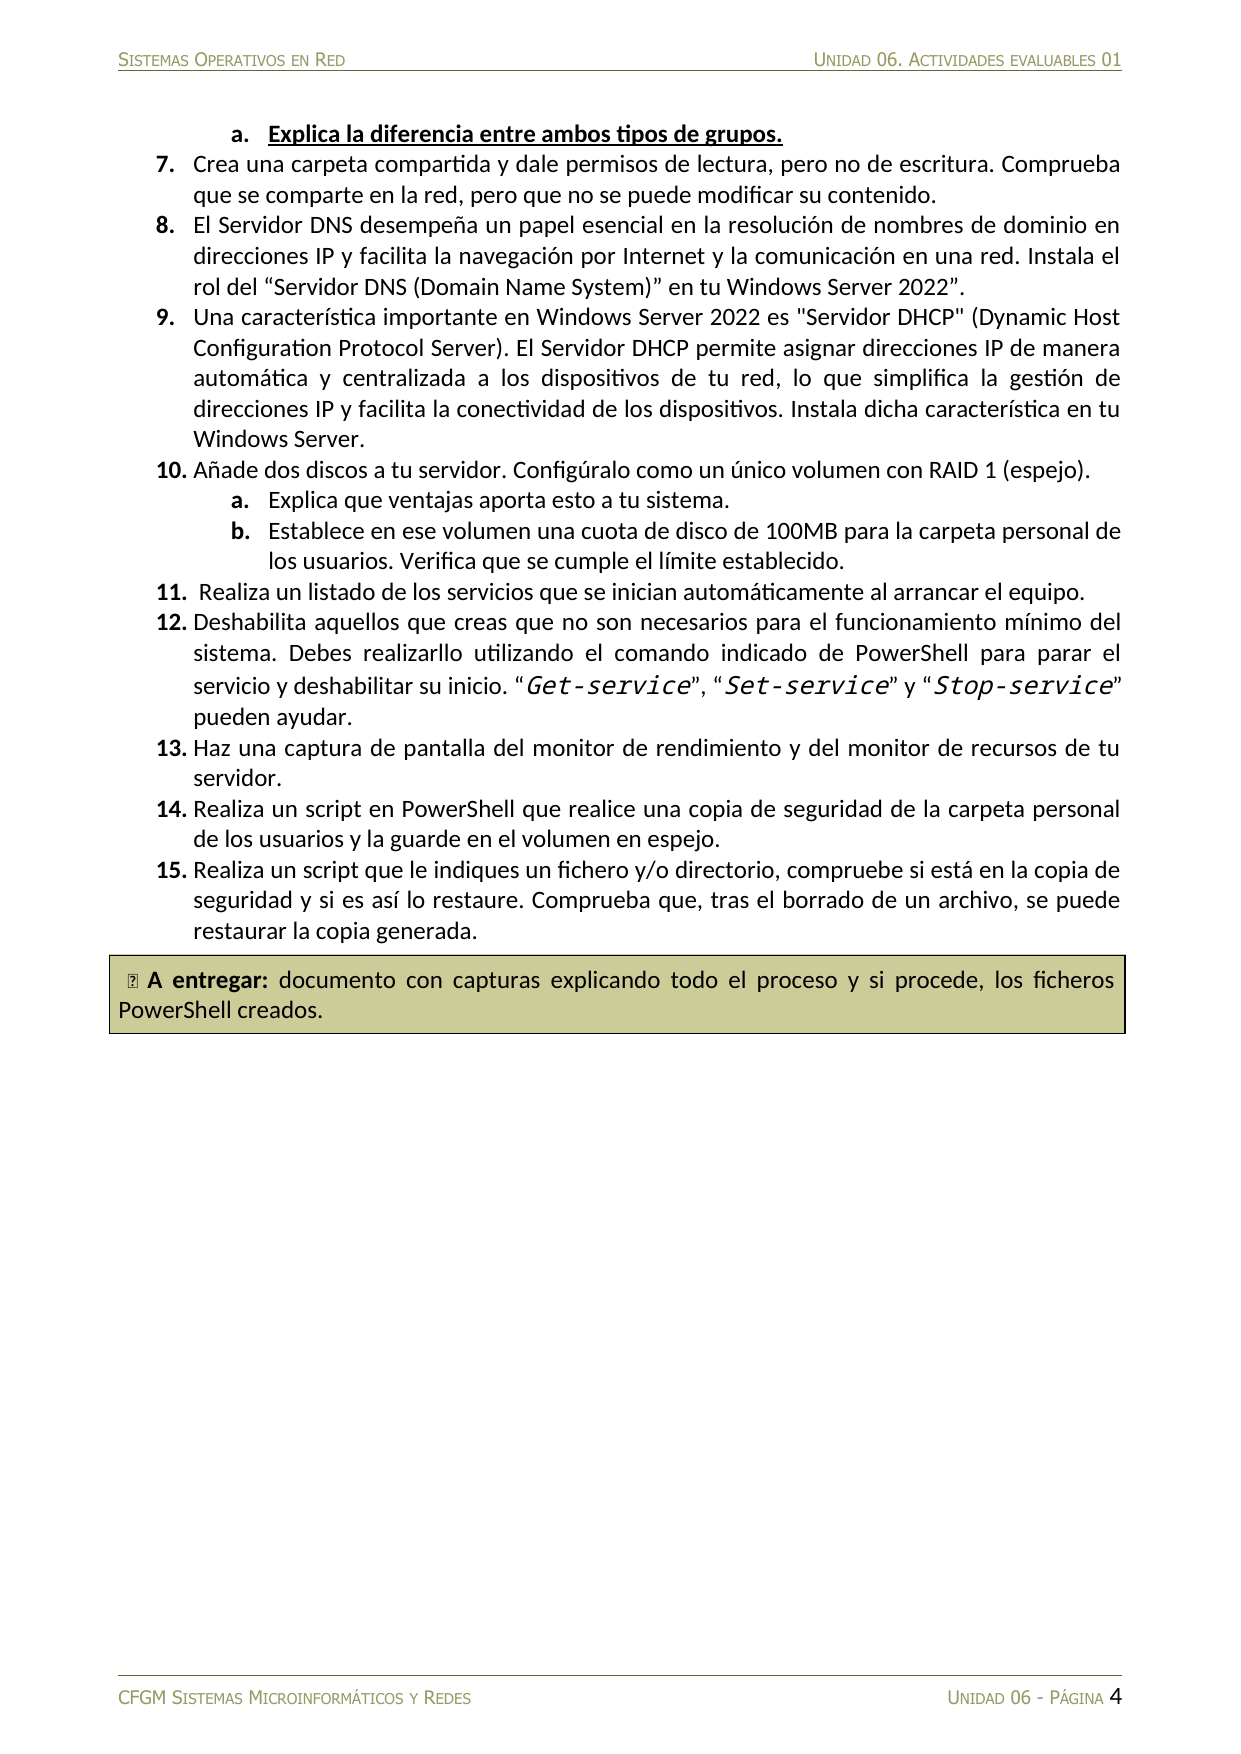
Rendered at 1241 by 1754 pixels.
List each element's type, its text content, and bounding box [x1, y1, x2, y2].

list Establece en ese volumen una cuota de disco de 100MB para la carpeta personal de los usuarios. Verifica que se cumple el límite establecido. [231, 515, 1122, 576]
list El Servidor DNS desempeña un papel esencial en la resolución de nombres de dominio en direcciones IP y facilita la navegación por Internet y la comunicación en una red. Instala el rol del “Servidor DNS (Domain Name System)” en tu Windows Server 2022”. [156, 209, 1122, 301]
list Realiza un script que le indiques un fichero y/o directorio, compruebe si está en la copia de seguridad y si es así lo restaure. Comprueba que, tras el borrado de un archivo, se puede restaurar la copia generada. [156, 854, 1122, 946]
list Realiza un script en PowerShell que realice una copia de seguridad de la carpeta personal de los usuarios y la guarde en el volumen en espejo. [156, 793, 1122, 854]
list Crea una carpeta compartida y dale permisos de lectura, pero no de escritura. Comprueba que se comparte en la red, pero que no se puede modificar su contenido. [156, 148, 1122, 209]
list Explica que ventajas aporta esto a tu sistema. [231, 484, 1122, 515]
text 📕 A entregar: documento con capturas explicando todo el proceso y si procede, los ficheros PowerShell creados. [110, 956, 1124, 1033]
list Explica la diferencia entre ambos tipos de grupos. [231, 118, 1122, 148]
list Realiza un listado de los servicios que se inician automáticamente al arrancar el equipo. [156, 576, 1122, 606]
list Añade dos discos a tu servidor. Configúralo como un único volumen con RAID 1 (espejo). [156, 454, 1122, 484]
list Una característica importante en Windows Server 2022 es "Servidor DHCP" (Dynamic Host Configuration Protocol Server). El Servidor DHCP permite asignar direcciones IP de manera automática y centralizada a los dispositivos de tu red, lo que simplifica la gestión de direcciones IP y facilita la conectividad de los dispositivos. Instala dicha característica en tu Windows Server. [156, 301, 1122, 454]
list Haz una captura de pantalla del monitor de rendimiento y del monitor de recursos de tu servidor. [156, 732, 1122, 793]
list Deshabilita aquellos que creas que no son necesarios para el funcionamiento mínimo del sistema. Debes realizarllo utilizando el comando indicado de PowerShell para parar el servicio y deshabilitar su inicio. “Get-service”, “Set-service” y “Stop-service” pueden ayudar. [156, 606, 1122, 732]
